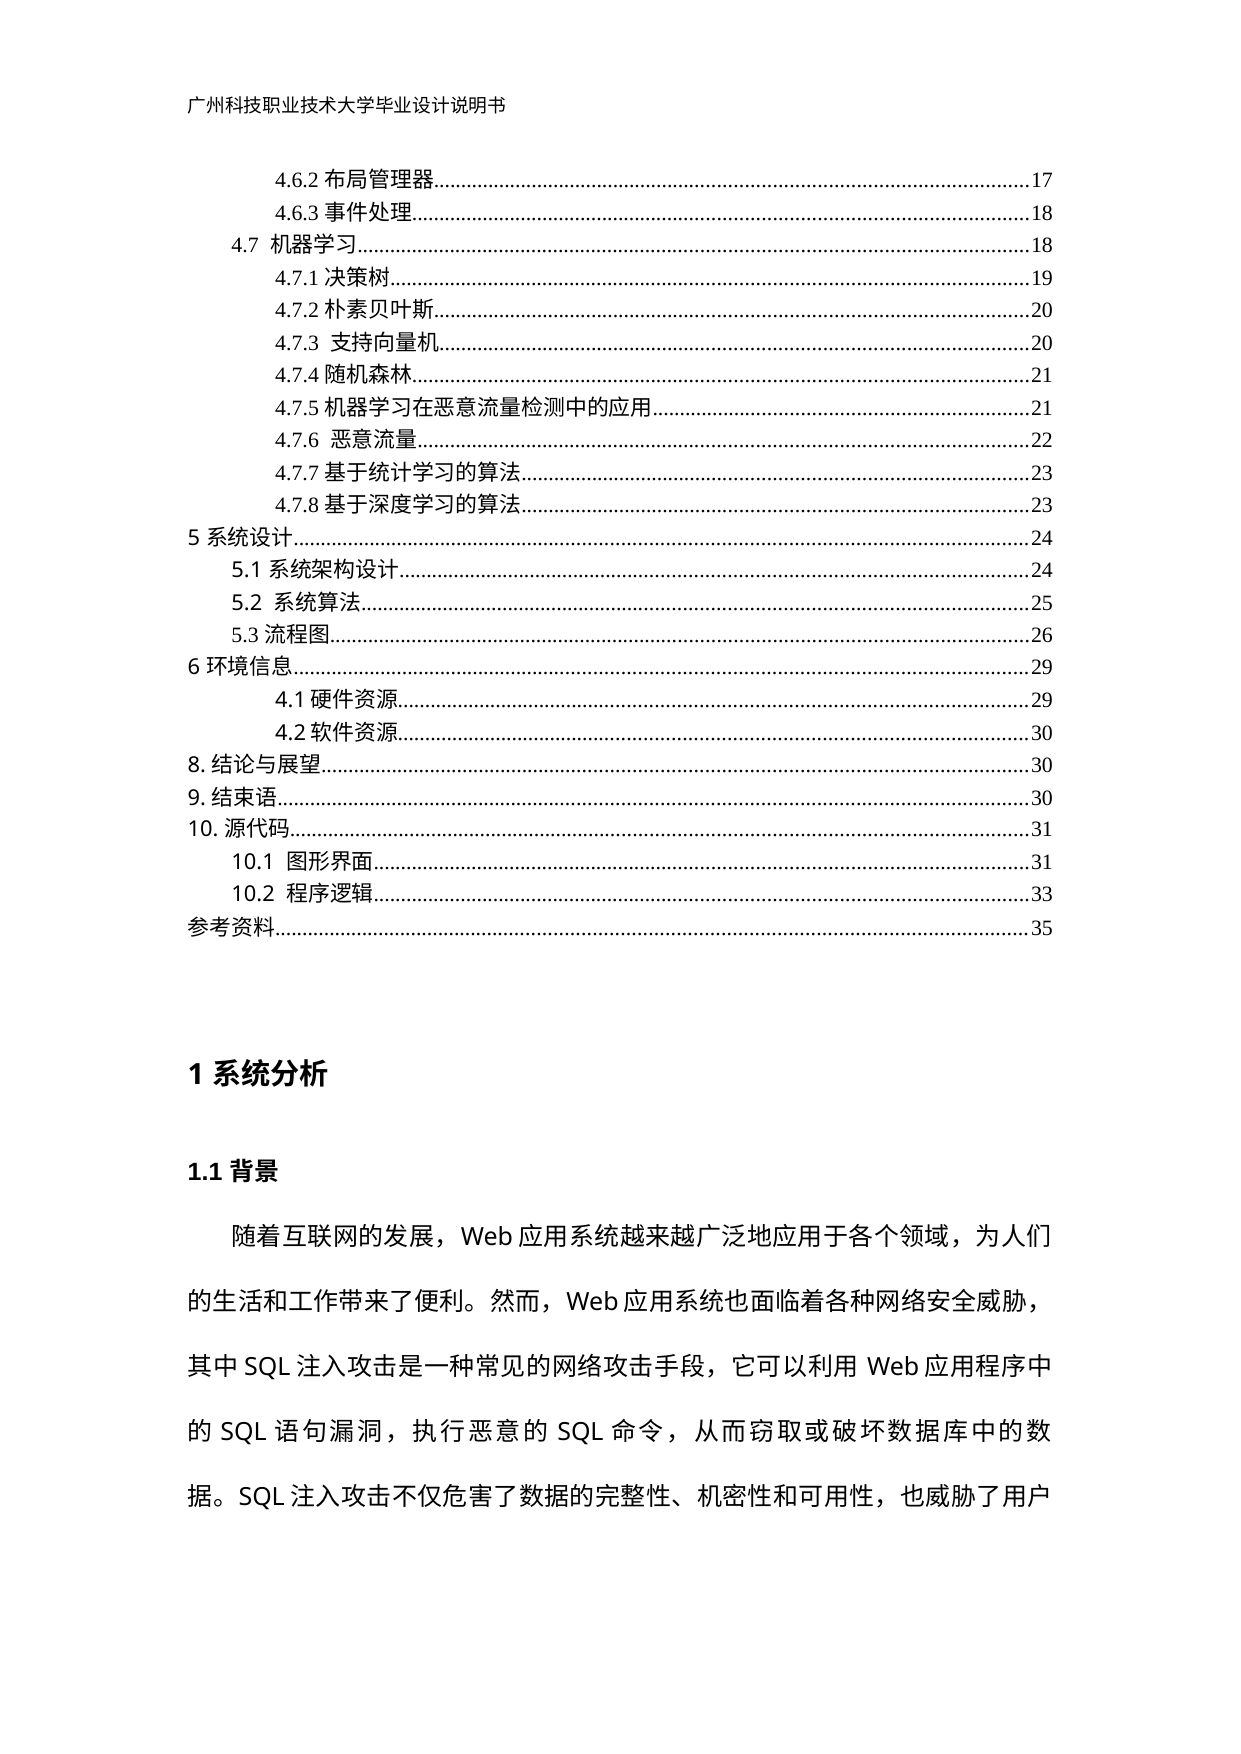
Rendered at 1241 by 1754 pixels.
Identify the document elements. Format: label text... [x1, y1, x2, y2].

subtitle 1 系统分析 [187, 1039, 1053, 1104]
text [187, 1202, 1053, 1527]
subtitle 1.1 背景 [187, 1137, 1053, 1202]
